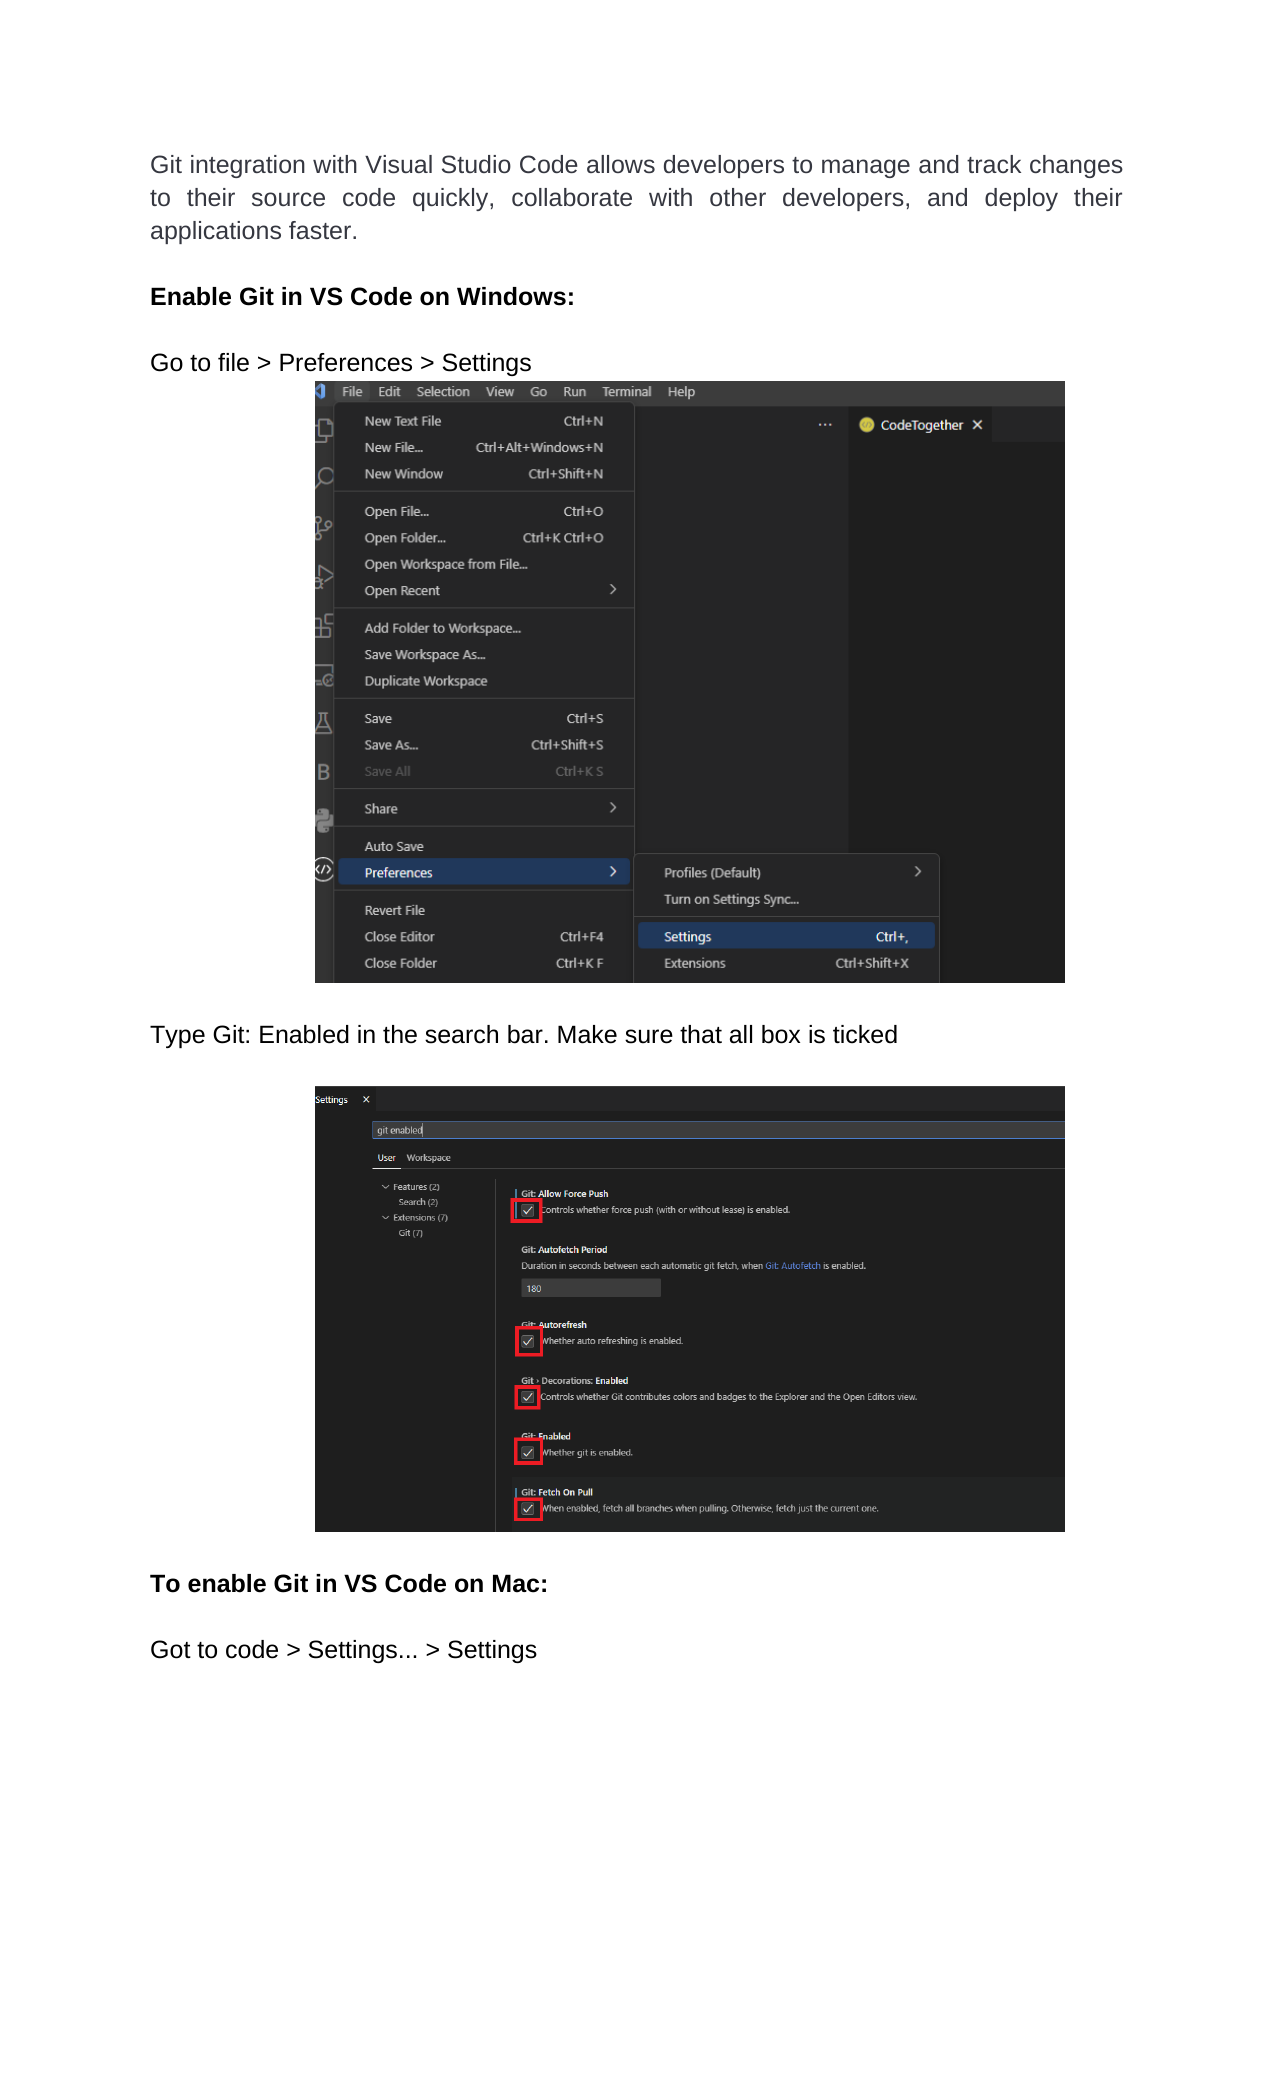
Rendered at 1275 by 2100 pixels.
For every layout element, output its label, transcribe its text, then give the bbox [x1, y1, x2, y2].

picture [315, 381, 1065, 983]
text Got to code > Settings... > Settings [150, 1635, 1125, 1663]
text To enable Git in VS Code on Mac: [150, 1569, 1125, 1597]
text Git integration with Visual Studio Code allows developers to manage and track changes to their source code quickly, collaborate with other developers, and deploy their applications faster. [150, 150, 1125, 245]
text Go to file > Preferences > Settings [150, 348, 1125, 377]
text Enable Git in VS Code on Windows: [150, 282, 1125, 311]
picture [315, 1086, 1065, 1532]
text Type Git: Enabled in the search bar. Make sure that all box is ticked [150, 1020, 1125, 1049]
